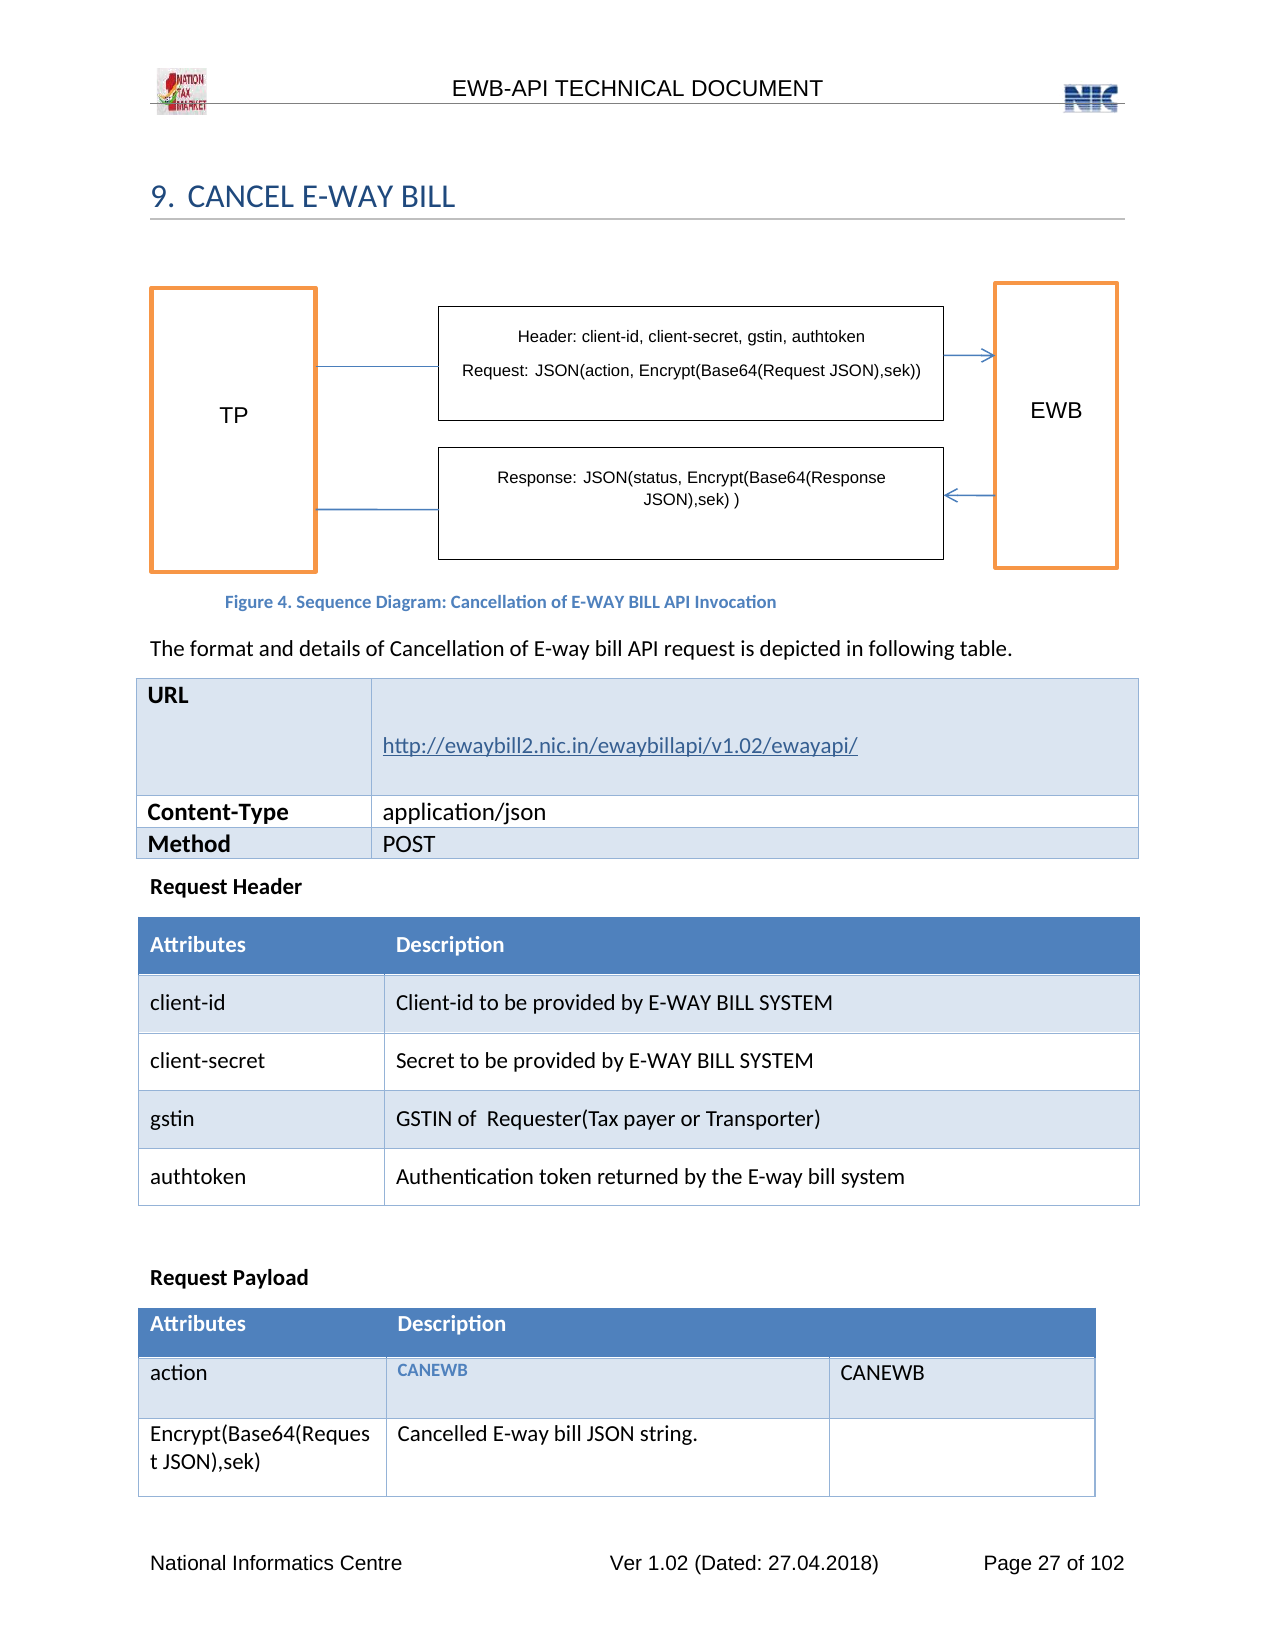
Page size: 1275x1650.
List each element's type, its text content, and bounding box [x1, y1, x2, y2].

table_cell action [139, 1359, 386, 1418]
table_cell Cancelled E-way bill JSON string. [387, 1419, 829, 1496]
table_cell GSTIN of Requester(Tax payer or Transporter) [385, 1091, 1139, 1148]
table_cell client-secret [139, 1034, 384, 1090]
table_cell POST [372, 828, 1138, 858]
table_cell authtoken [139, 1149, 384, 1205]
table_cell application/json [372, 796, 1138, 827]
picture [1059, 81, 1121, 103]
table_header Description [387, 1309, 829, 1357]
table_cell Secret to be provided by E-WAY BILL SYSTEM [385, 1034, 1139, 1090]
table_cell Method [137, 828, 371, 858]
picture [1059, 104, 1121, 115]
picture [156, 68, 207, 103]
table_cell Authentication token returned by the E-way bill system [385, 1149, 1139, 1205]
table_header URL [137, 679, 371, 795]
text The format and details of Cancellation of E-way bill API request is depicted in following table. [150, 634, 1125, 662]
table_cell CANEWB [387, 1359, 829, 1418]
subtitle CANCEL E-WAY BILL [150, 175, 1125, 218]
table_cell gstin [139, 1091, 384, 1148]
table_cell CANEWB [830, 1359, 1094, 1418]
table_cell [830, 1419, 1094, 1496]
text Request Payload [150, 1263, 1125, 1291]
table_header Description [385, 918, 1139, 974]
table_header Attributes [139, 918, 384, 974]
picture [156, 104, 207, 115]
table_cell Content-Type [137, 796, 371, 827]
text Request Header [150, 872, 1125, 900]
table_header Attributes [139, 1309, 386, 1357]
table_header [830, 1309, 1094, 1357]
table_cell Client-id to be provided by E-WAY BILL SYSTEM [385, 976, 1139, 1032]
text Figure 4. Sequence Diagram: Cancellation of E-WAY BILL API Invocation [150, 590, 1125, 613]
table_cell client-id [139, 976, 384, 1032]
table_cell Encrypt(Base64(Request JSON),sek) [139, 1419, 386, 1496]
table_header http://ewaybill2.nic.in/ewaybillapi/v1.02/ewayapi/ [372, 679, 1138, 795]
